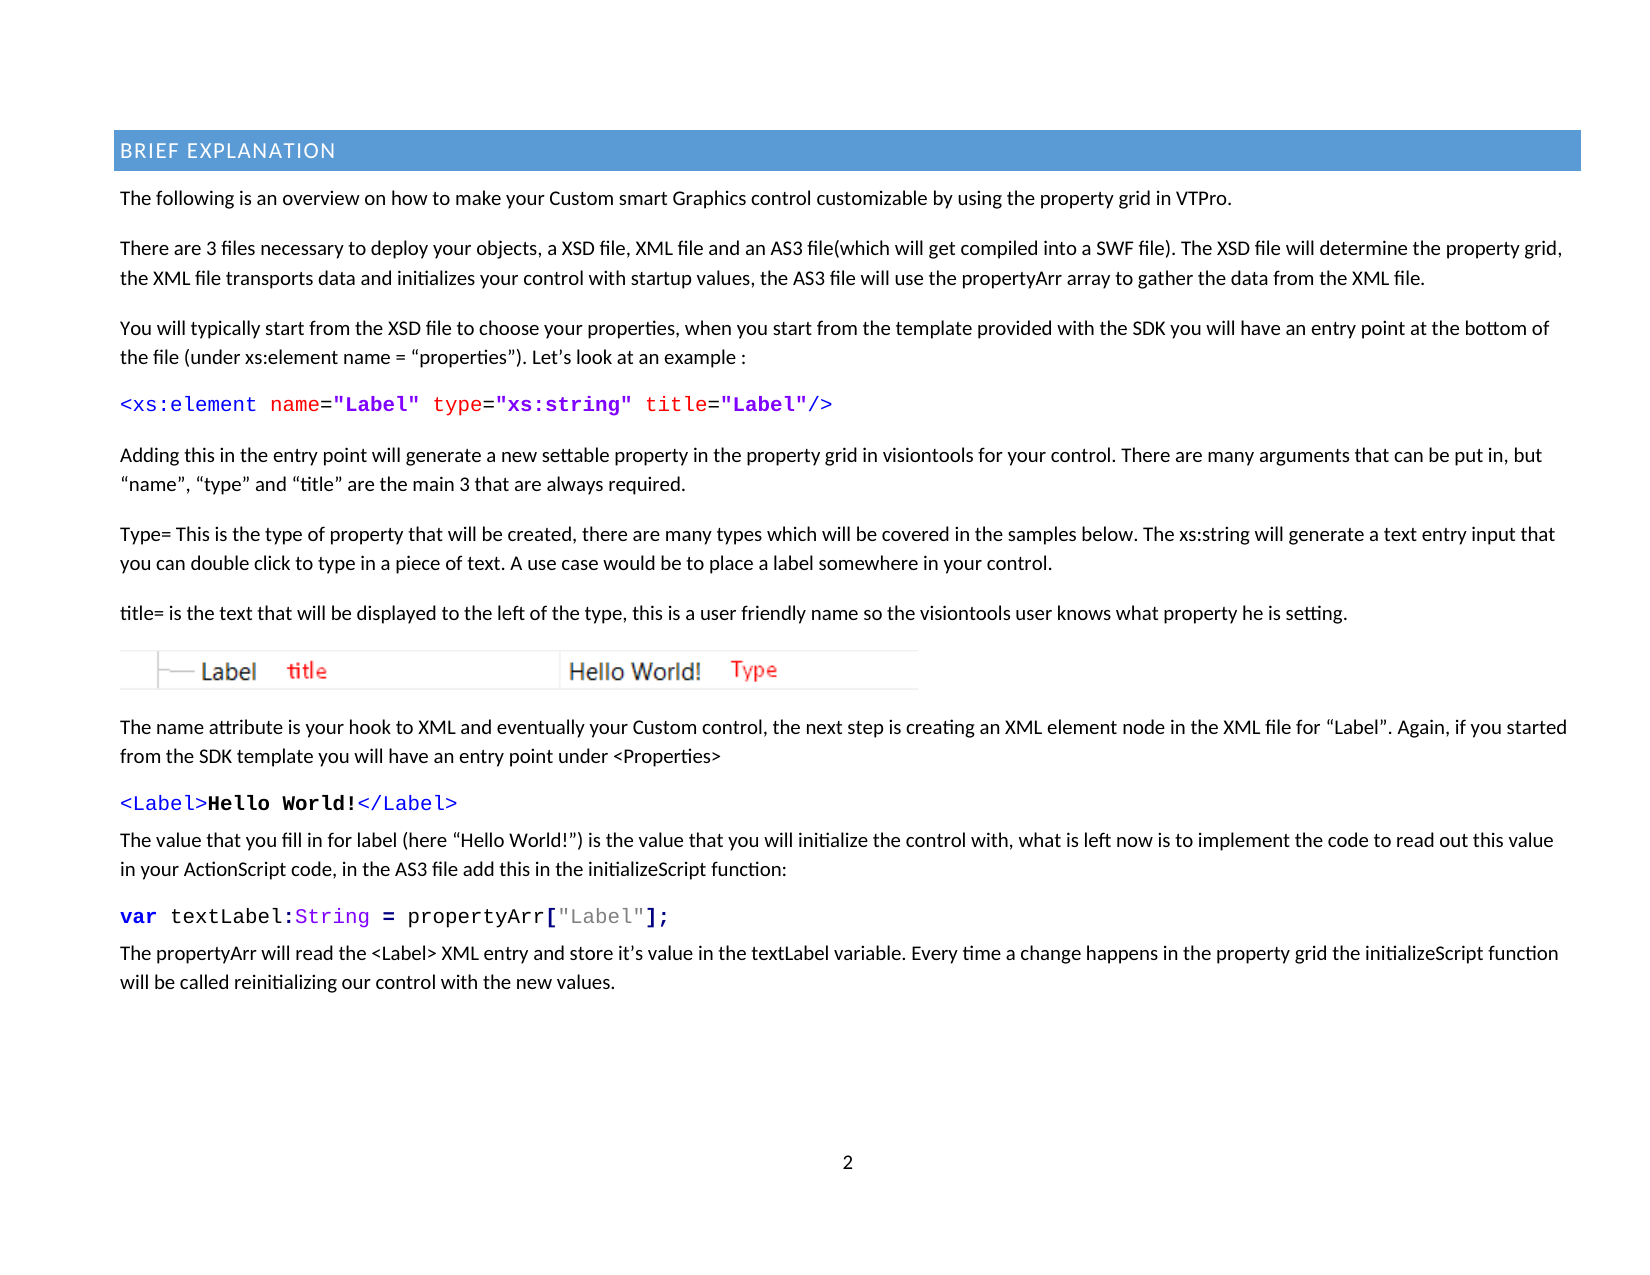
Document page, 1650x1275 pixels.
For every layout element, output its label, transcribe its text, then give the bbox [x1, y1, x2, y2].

text There are 3 files necessary to deploy your objects, a XSD file, XML file and an AS3 file(which will get compiled into a SWF file). The XSD file will determine the property grid, the XML file transports data and initializes your control with startup values, the AS3 file will use the propertyArr array to gather the data from the XML file. [120, 236, 1575, 290]
subtitle Brief explanation [120, 137, 1575, 165]
text title= is the text that will be displayed to the left of the type, this is a user friendly name so the visiontools user knows what property he is setting. [120, 600, 1575, 626]
text You will typically start from the XSD file to choose your properties, when you start from the template provided with the SDK you will have an entry point at the bottom of the file (under xs:element name = “properties”). Let’s look at an example : [120, 315, 1575, 369]
text The propertyArr will read the <Label> XML entry and store it’s value in the textLabel variable. Every time a change happens in the property grid the initializeScript function will be called reinitializing our control with the new values. [120, 940, 1575, 995]
picture [120, 650, 919, 690]
text var textLabel:String = propertyArr["Label"]; [120, 906, 1575, 930]
text Adding this in the entry point will generate a new settable property in the property grid in visiontools for your control. There are many arguments that can be put in, but “name”, “type” and “title” are the main 3 that are always required. [120, 442, 1575, 496]
text Type= This is the type of property that will be created, there are many types which will be covered in the samples below. The xs:string will generate a text entry input that you can double click to type in a piece of text. A use case would be to place a label somewhere in your control. [120, 521, 1575, 576]
text <Label>Hello World!</Label> [120, 793, 1575, 817]
text <xs:element name="Label" type="xs:string" title="Label"/> [120, 394, 1575, 417]
text The value that you fill in for label (here “Hello World!”) is the value that you will initialize the control with, what is left now is to implement the code to read out this value in your ActionScript code, in the AS3 file add this in the initializeScript function: [120, 827, 1575, 882]
text The following is an overview on how to make your Custom smart Graphics control customizable by using the property grid in VTPro. [120, 186, 1575, 211]
text The name attribute is your hook to XML and eventually your Custom control, the next step is creating an XML element node in the XML file for “Label”. Again, if you started from the SDK template you will have an entry point under <Properties> [120, 714, 1575, 768]
